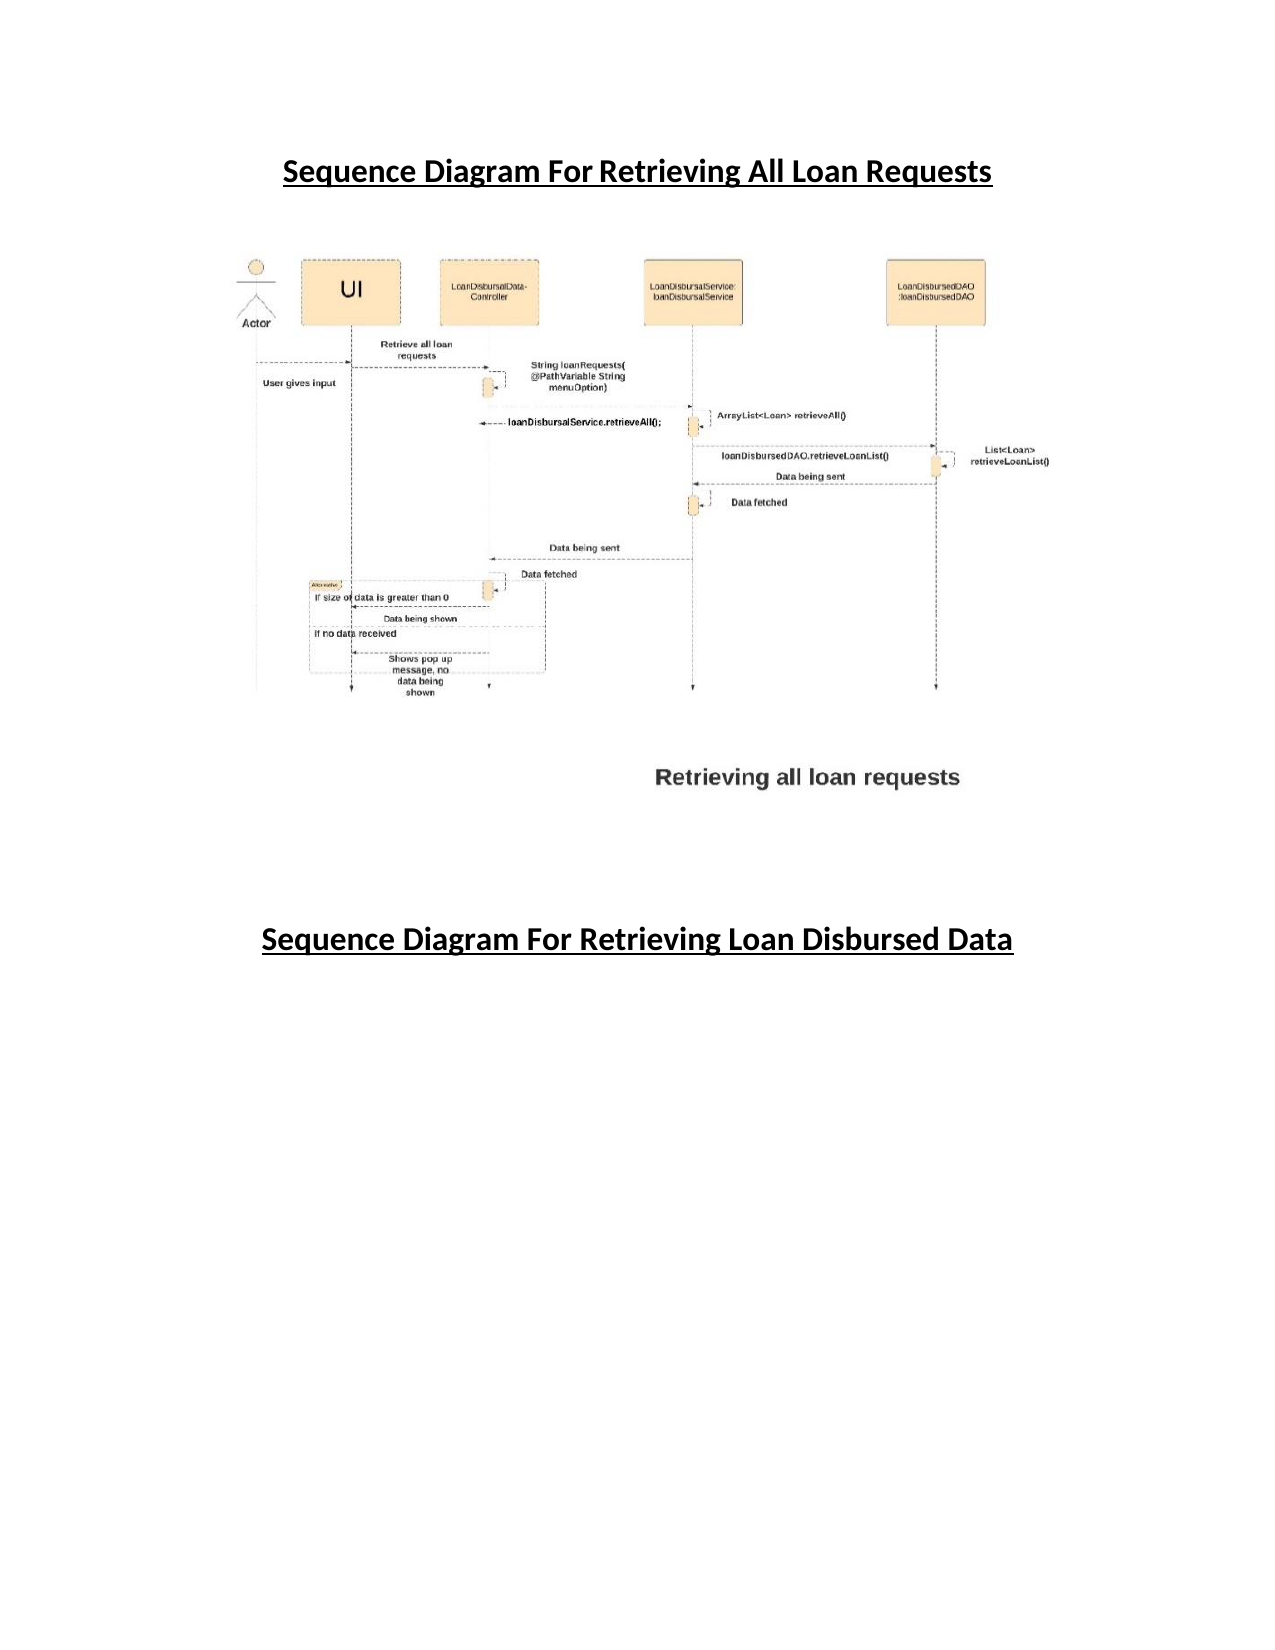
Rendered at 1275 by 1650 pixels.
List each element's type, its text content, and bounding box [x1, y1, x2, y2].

text Sequence Diagram For Retrieving All Loan Requests [150, 150, 1125, 195]
text Sequence Diagram For Retrieving Loan Disbursed Data [150, 918, 1125, 959]
